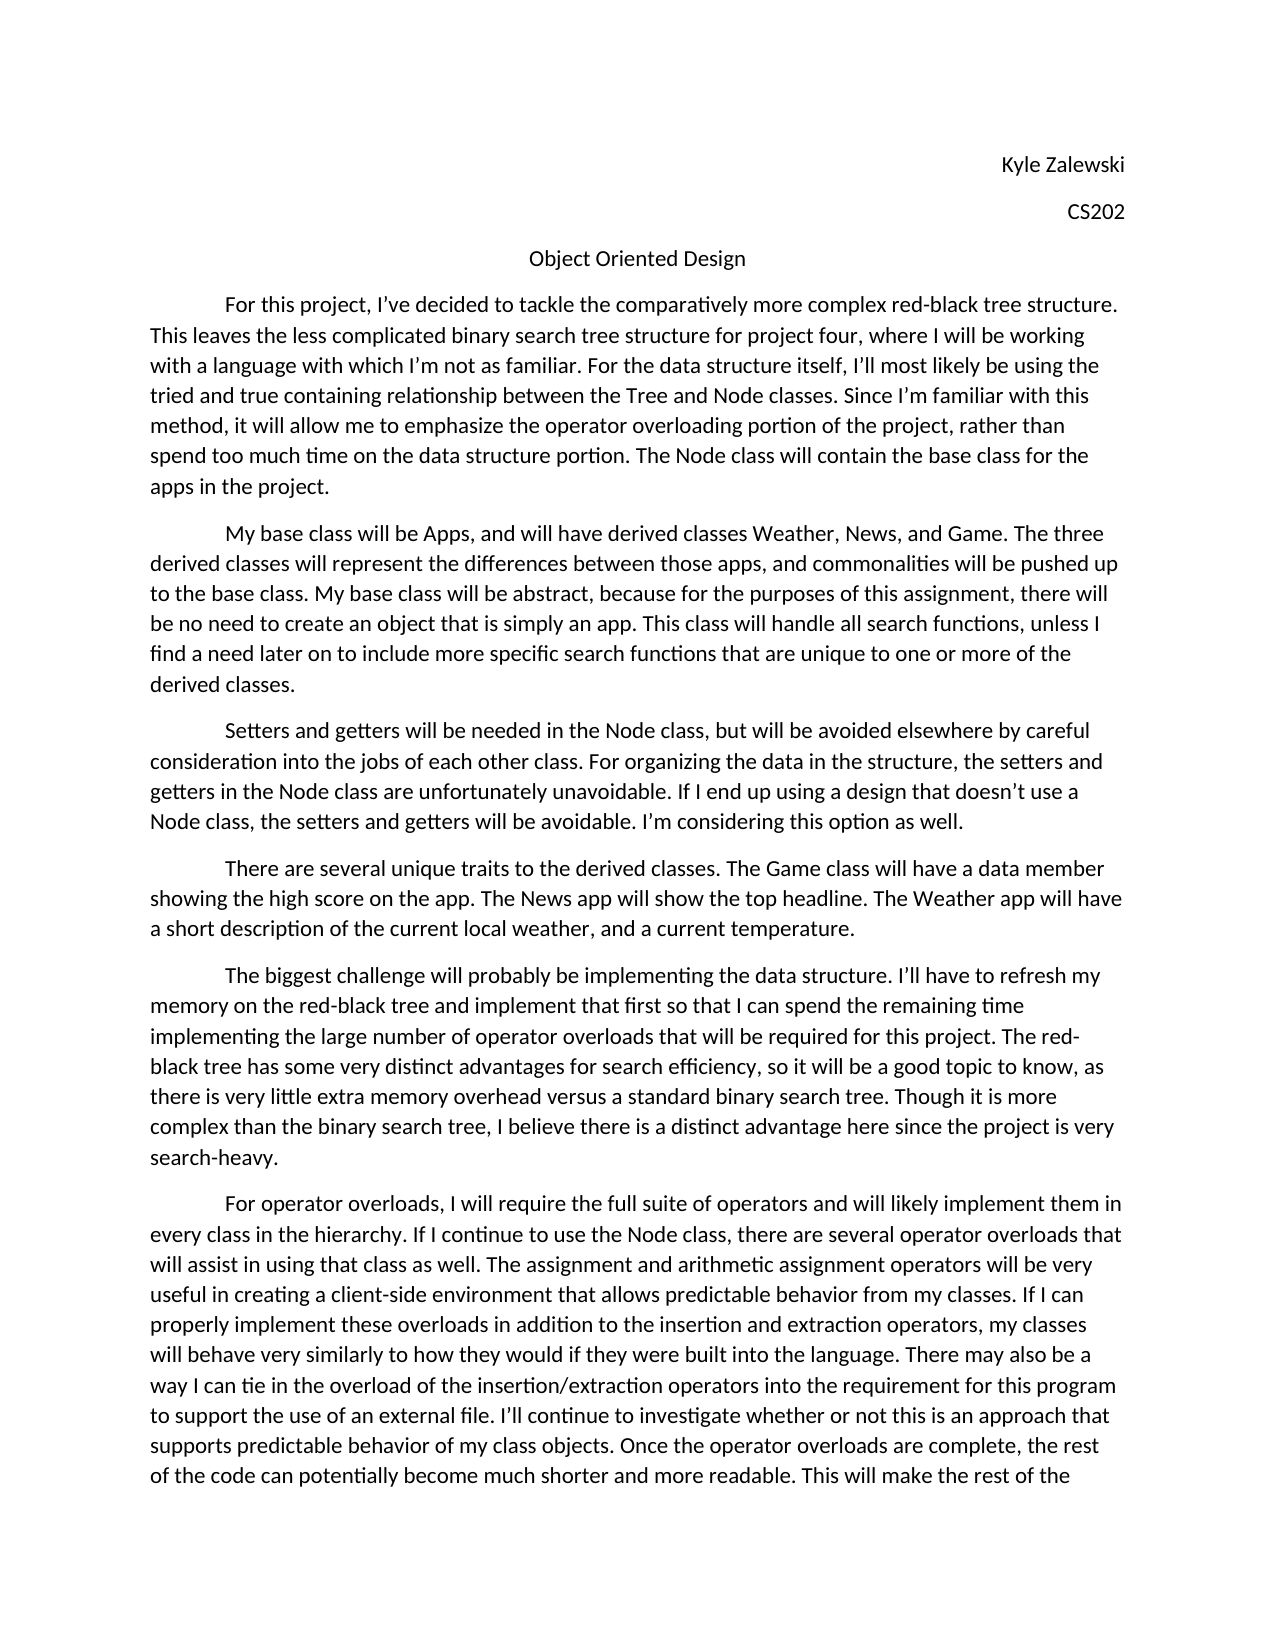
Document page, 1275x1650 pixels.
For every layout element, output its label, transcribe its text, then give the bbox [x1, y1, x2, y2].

text My base class will be Apps, and will have derived classes Weather, News, and Game. The three derived classes will represent the differences between those apps, and commonalities will be pushed up to the base class. My base class will be abstract, because for the purposes of this assignment, there will be no need to create an object that is simply an app. This class will handle all search functions, unless I find a need later on to include more specific search functions that are unique to one or more of the derived classes. [150, 519, 1125, 698]
text Kyle Zalewski [150, 150, 1125, 178]
text Setters and getters will be needed in the Node class, but will be avoided elsewhere by careful consideration into the jobs of each other class. For organizing the data in the structure, the setters and getters in the Node class are unfortunately unavoidable. If I end up using a design that doesn’t use a Node class, the setters and getters will be avoidable. I’m considering this option as well. [150, 717, 1125, 835]
text Object Oriented Design [150, 244, 1125, 272]
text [150, 1189, 1125, 1489]
text There are several unique traits to the derived classes. The Game class will have a data member showing the high score on the app. The News app will show the top headline. The Weather app will have a short description of the current local weather, and a current temperature. [150, 854, 1125, 943]
text CS202 [150, 197, 1125, 225]
text For this project, I’ve decided to tackle the comparatively more complex red-black tree structure. This leaves the less complicated binary search tree structure for project four, where I will be working with a language with which I’m not as familiar. For the data structure itself, I’ll most likely be using the tried and true containing relationship between the Tree and Node classes. Since I’m familiar with this method, it will allow me to emphasize the operator overloading portion of the project, rather than spend too much time on the data structure portion. The Node class will contain the base class for the apps in the project. [150, 291, 1125, 500]
text The biggest challenge will probably be implementing the data structure. I’ll have to refresh my memory on the red-black tree and implement that first so that I can spend the remaining time implementing the large number of operator overloads that will be required for this project. The red-black tree has some very distinct advantages for search efficiency, so it will be a good topic to know, as there is very little extra memory overhead versus a standard binary search tree. Though it is more complex than the binary search tree, I believe there is a distinct advantage here since the project is very search-heavy. [150, 961, 1125, 1171]
